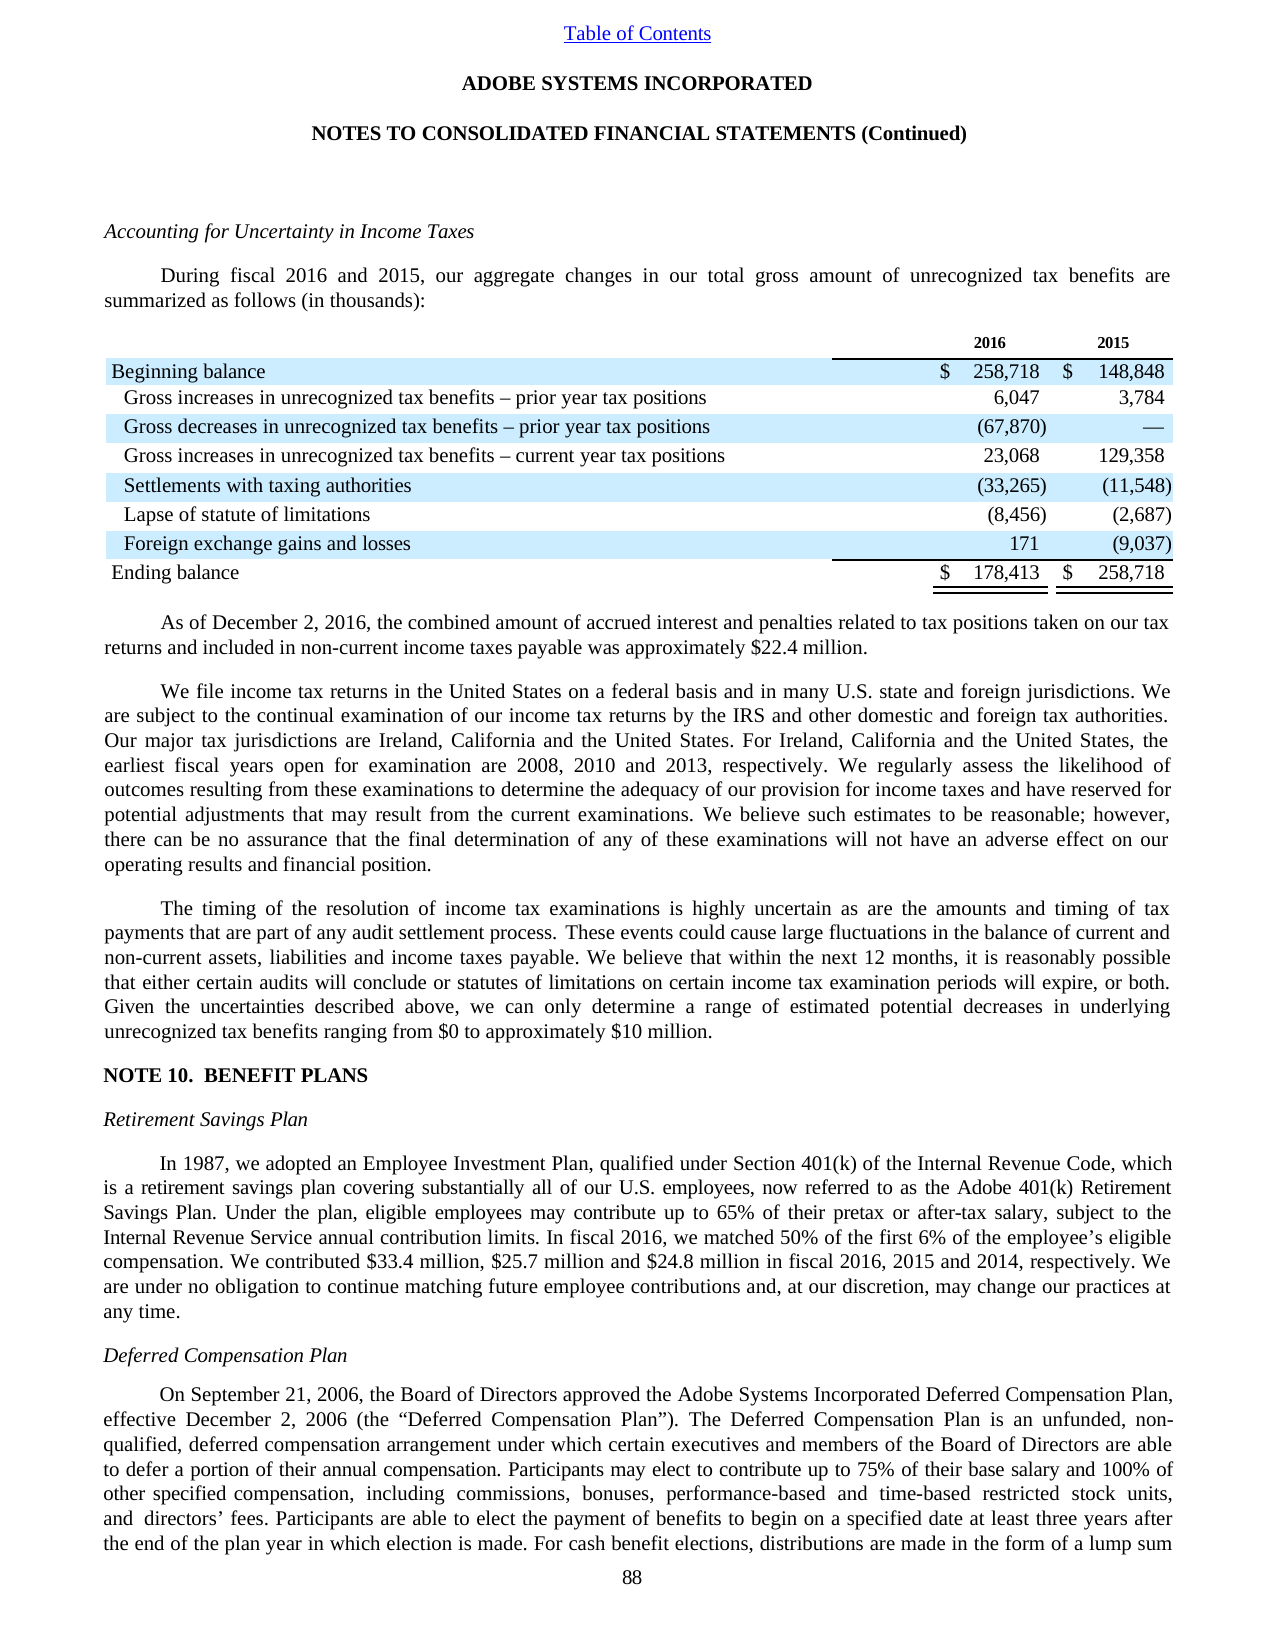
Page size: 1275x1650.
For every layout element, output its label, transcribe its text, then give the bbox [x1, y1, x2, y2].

text Deferred Compensation Plan [103, 1343, 1198, 1367]
text During fiscal 2016 and 2015, our aggregate changes in our total gross amount of unrecognized tax benefits are summarized as follows (in thousands): [104, 263, 1171, 312]
text Retirement Savings Plan [103, 1107, 1198, 1131]
text As of December 2, 2016, the combined amount of accrued interest and penalties related to tax positions taken on our tax returns and included in non-current income taxes payable was approximately $22.4 million. [104, 610, 1171, 659]
text We file income tax returns in the United States on a federal basis and in many U.S. state and foreign jurisdictions. We are subject to the continual examination of our income tax returns by the IRS and other domestic and foreign tax authorities. Our major tax jurisdictions are Ireland, California and the United States. For Ireland, California and the United States, the earliest fiscal years open for examination are 2008, 2010 and 2013, respectively. We regularly assess the likelihood of outcomes resulting from these examinations to determine the adequacy of our provision for income taxes and have reserved for potential adjustments that may result from the current examinations. We believe such estimates to be reasonable; however, there can be no assurance that the final determination of any of these examinations will not have an adverse effect on our operating results and financial position. [104, 679, 1171, 876]
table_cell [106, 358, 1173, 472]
text The timing of the resolution of income tax examinations is highly uncertain as are the amounts and timing of tax payments that are part of any audit settlement process. These events could cause large fluctuations in the balance of current and non-current assets, liabilities and income taxes payable. We believe that within the next 12 months, it is reasonably possible that either certain audits will conclude or statutes of limitations on certain income tax examination periods will expire, or both. Given the uncertainties described above, we can only determine a range of estimated potential decreases in underlying unrecognized tax benefits ranging from $0 to approximately $10 million. [104, 896, 1171, 1043]
subtitle NOTE 10. BENEFIT PLANS [103, 1063, 1198, 1087]
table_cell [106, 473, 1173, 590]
text In 1987, we adopted an Employee Investment Plan, qualified under Section 401(k) of the Internal Revenue Code, which is a retirement savings plan covering substantially all of our U.S. employees, now referred to as the Adobe 401(k) Retirement Savings Plan. Under the plan, eligible employees may contribute up to 65% of their pretax or after-tax salary, subject to the Internal Revenue Service annual contribution limits. In fiscal 2016, we matched 50% of the first 6% of the employee’s eligible compensation. We contributed $33.4 million, $25.7 million and $24.8 million in fiscal 2016, 2015 and 2014, respectively. We are under no obligation to continue matching future employee contributions and, at our discretion, may change our practices at any time. [103, 1151, 1172, 1323]
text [103, 1382, 1174, 1554]
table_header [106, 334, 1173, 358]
text Accounting for Uncertainty in Income Taxes [104, 219, 1198, 243]
